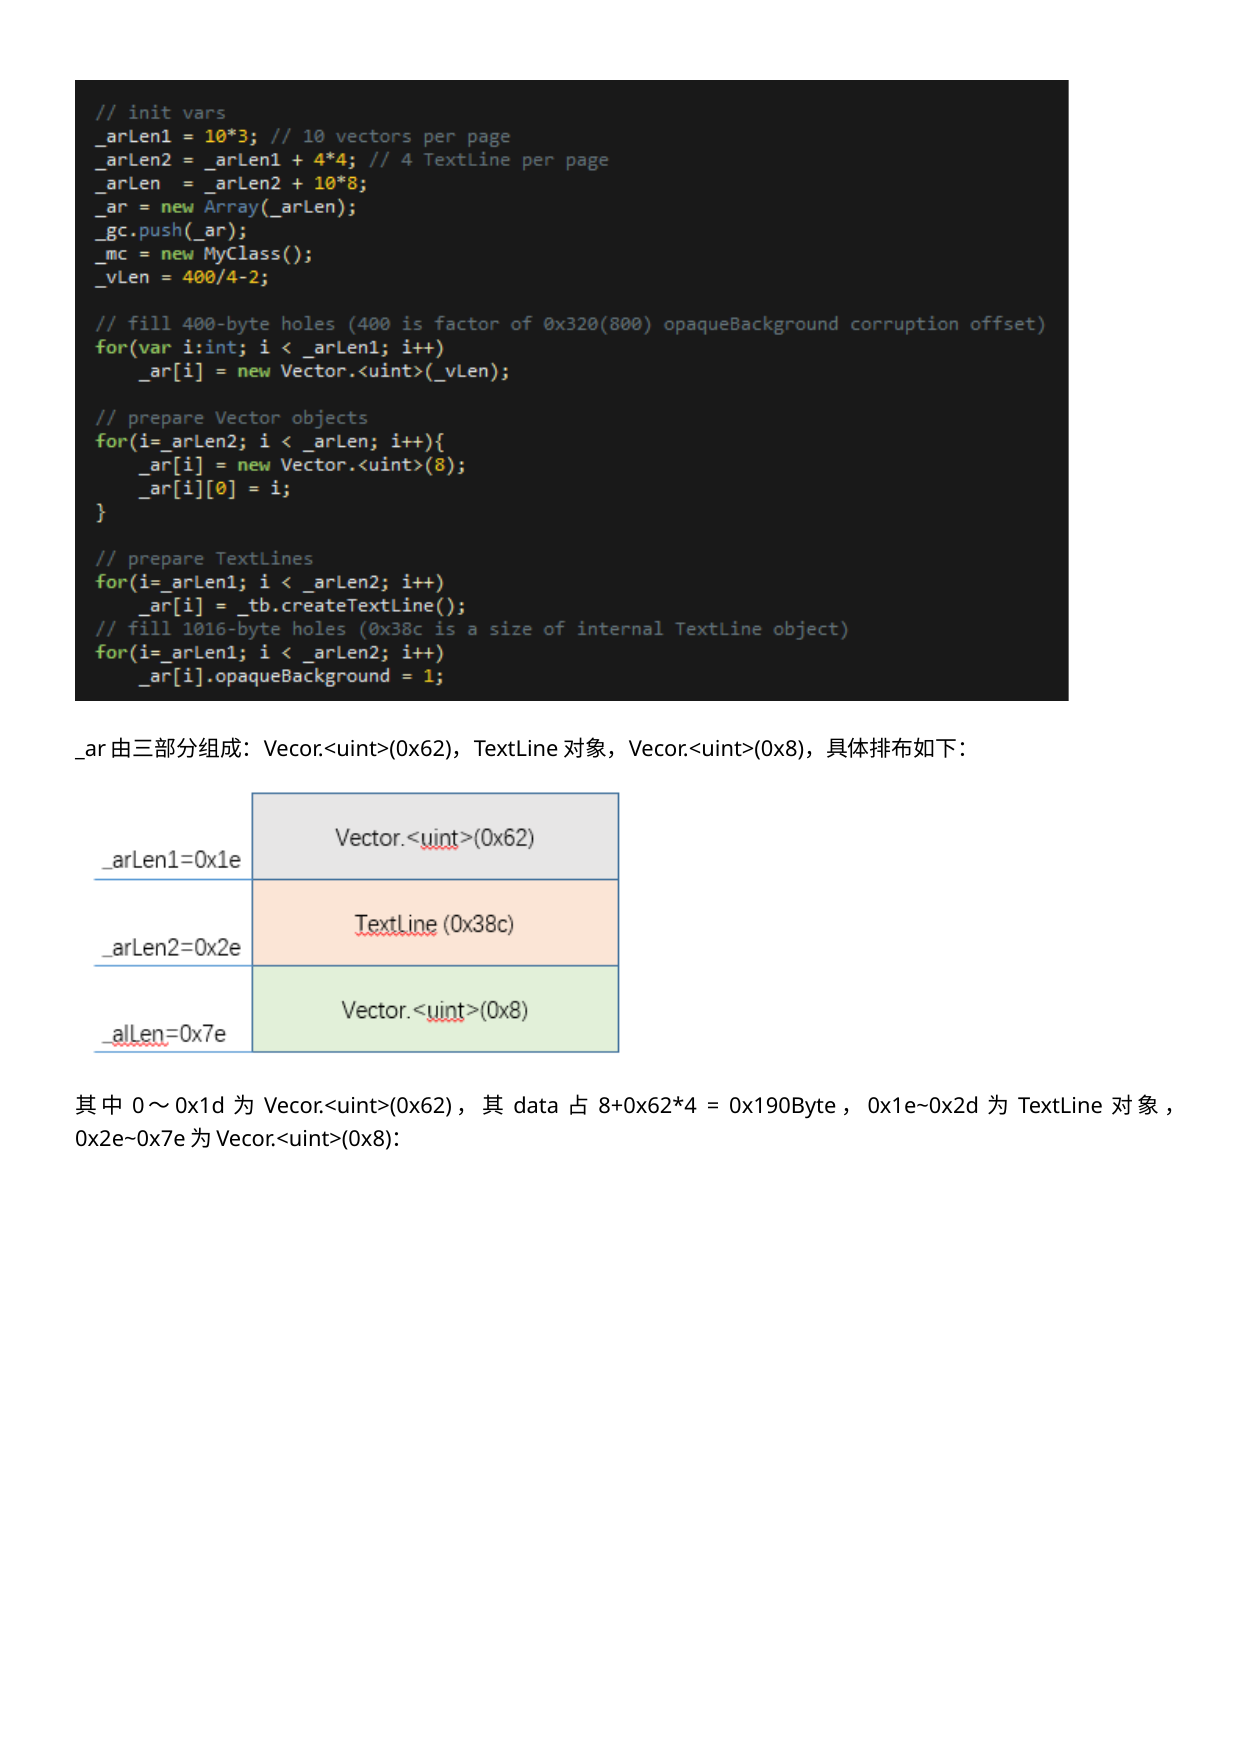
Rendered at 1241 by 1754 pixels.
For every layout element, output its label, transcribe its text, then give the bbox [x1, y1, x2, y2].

picture [75, 763, 653, 1075]
picture [75, 80, 1069, 701]
text _ar由三部分组成：Vecor.<uint>(0x62)，TextLine对象，Vecor.<uint>(0x8)，具体排布如下： [75, 731, 1165, 763]
text 其中0～0x1d为Vecor.<uint>(0x62)，其data占8+0x62*4 = 0x190Byte，0x1e~0x2d为TextLine对象，0x2e~0x7e为Vecor.<uint>(0x8)： [75, 1088, 1165, 1153]
